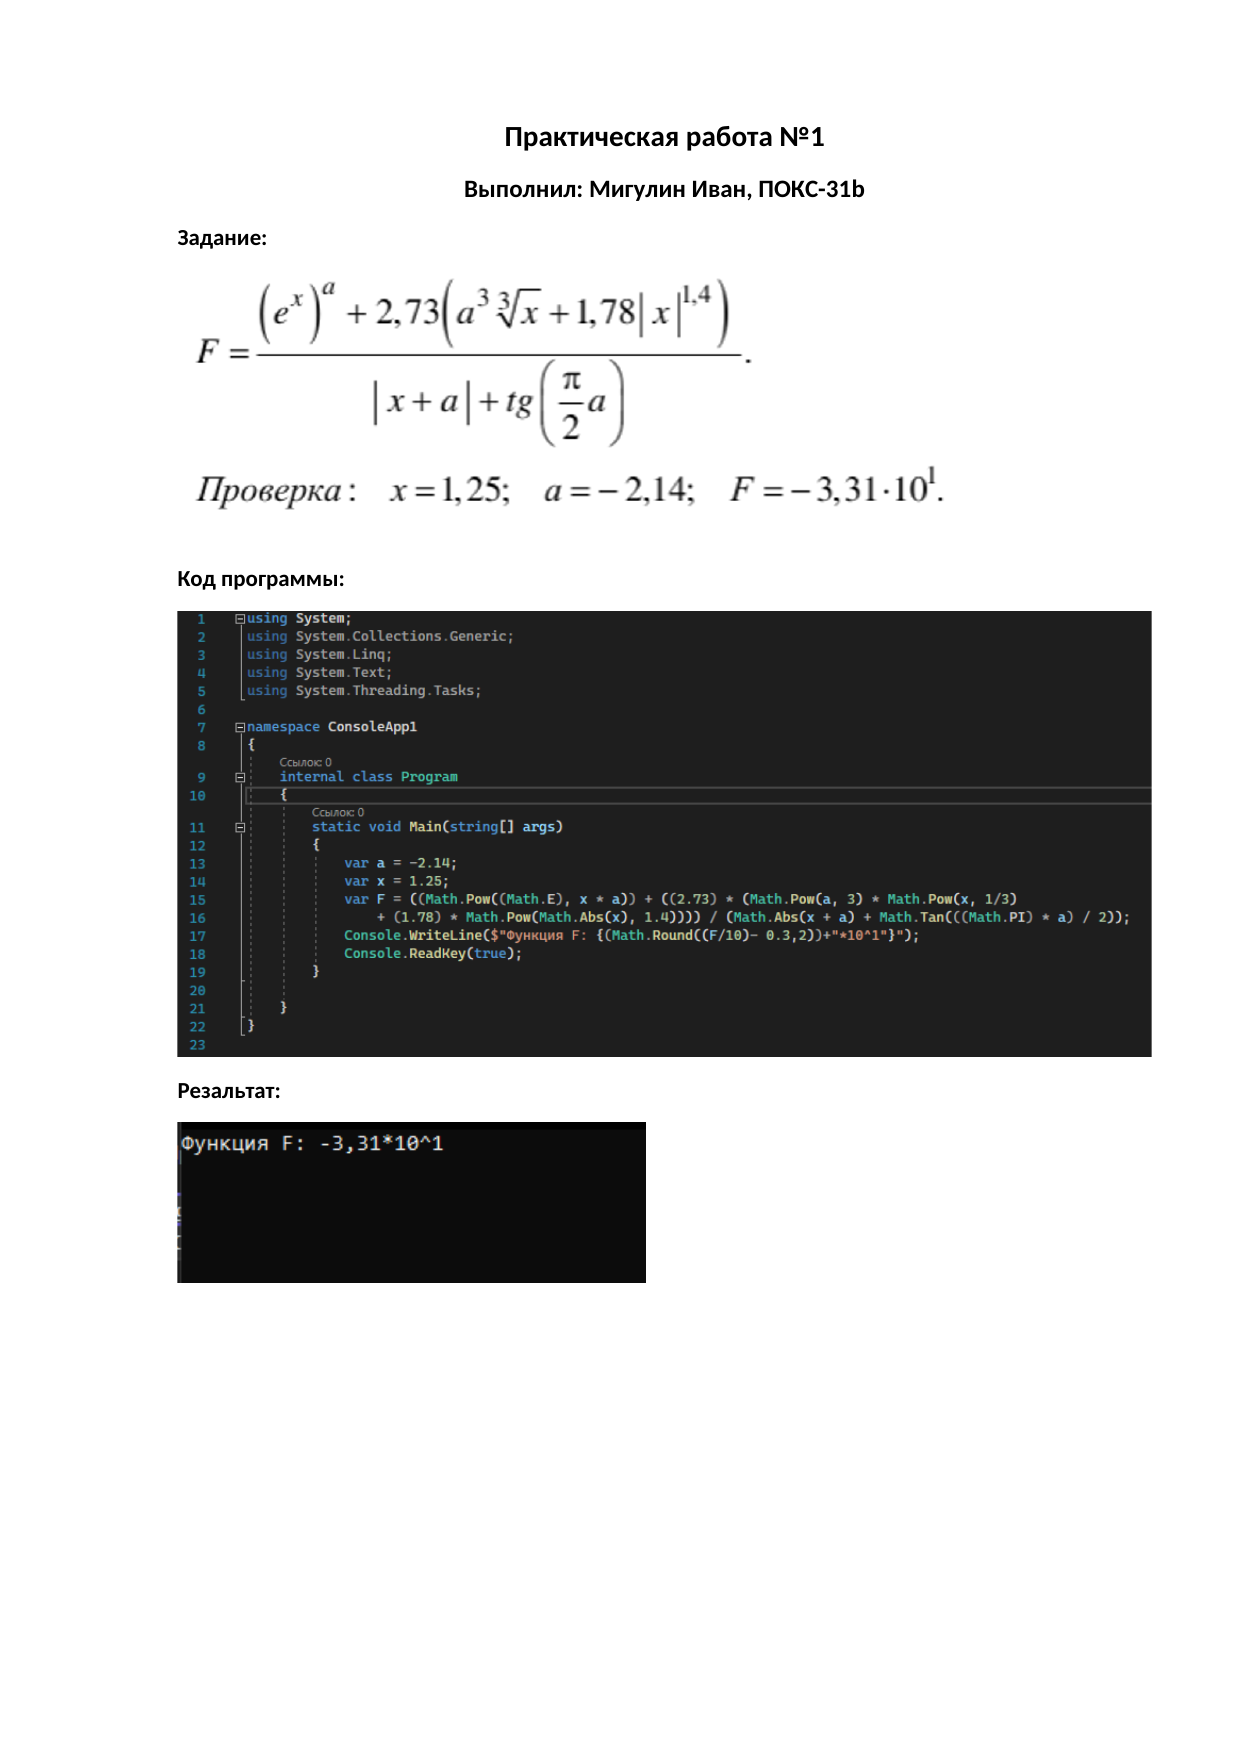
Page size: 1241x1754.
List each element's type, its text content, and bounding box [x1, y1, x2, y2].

text Резальтат: [177, 1076, 1152, 1104]
text Практическая работа №1 [177, 118, 1152, 154]
picture [177, 611, 1152, 1057]
text Код программы: [177, 564, 1152, 592]
picture [177, 1122, 646, 1283]
text Задание: [177, 223, 1152, 251]
text Выполнил: Мигулин Иван, ПОКС-31b [177, 173, 1152, 204]
picture [177, 265, 952, 516]
